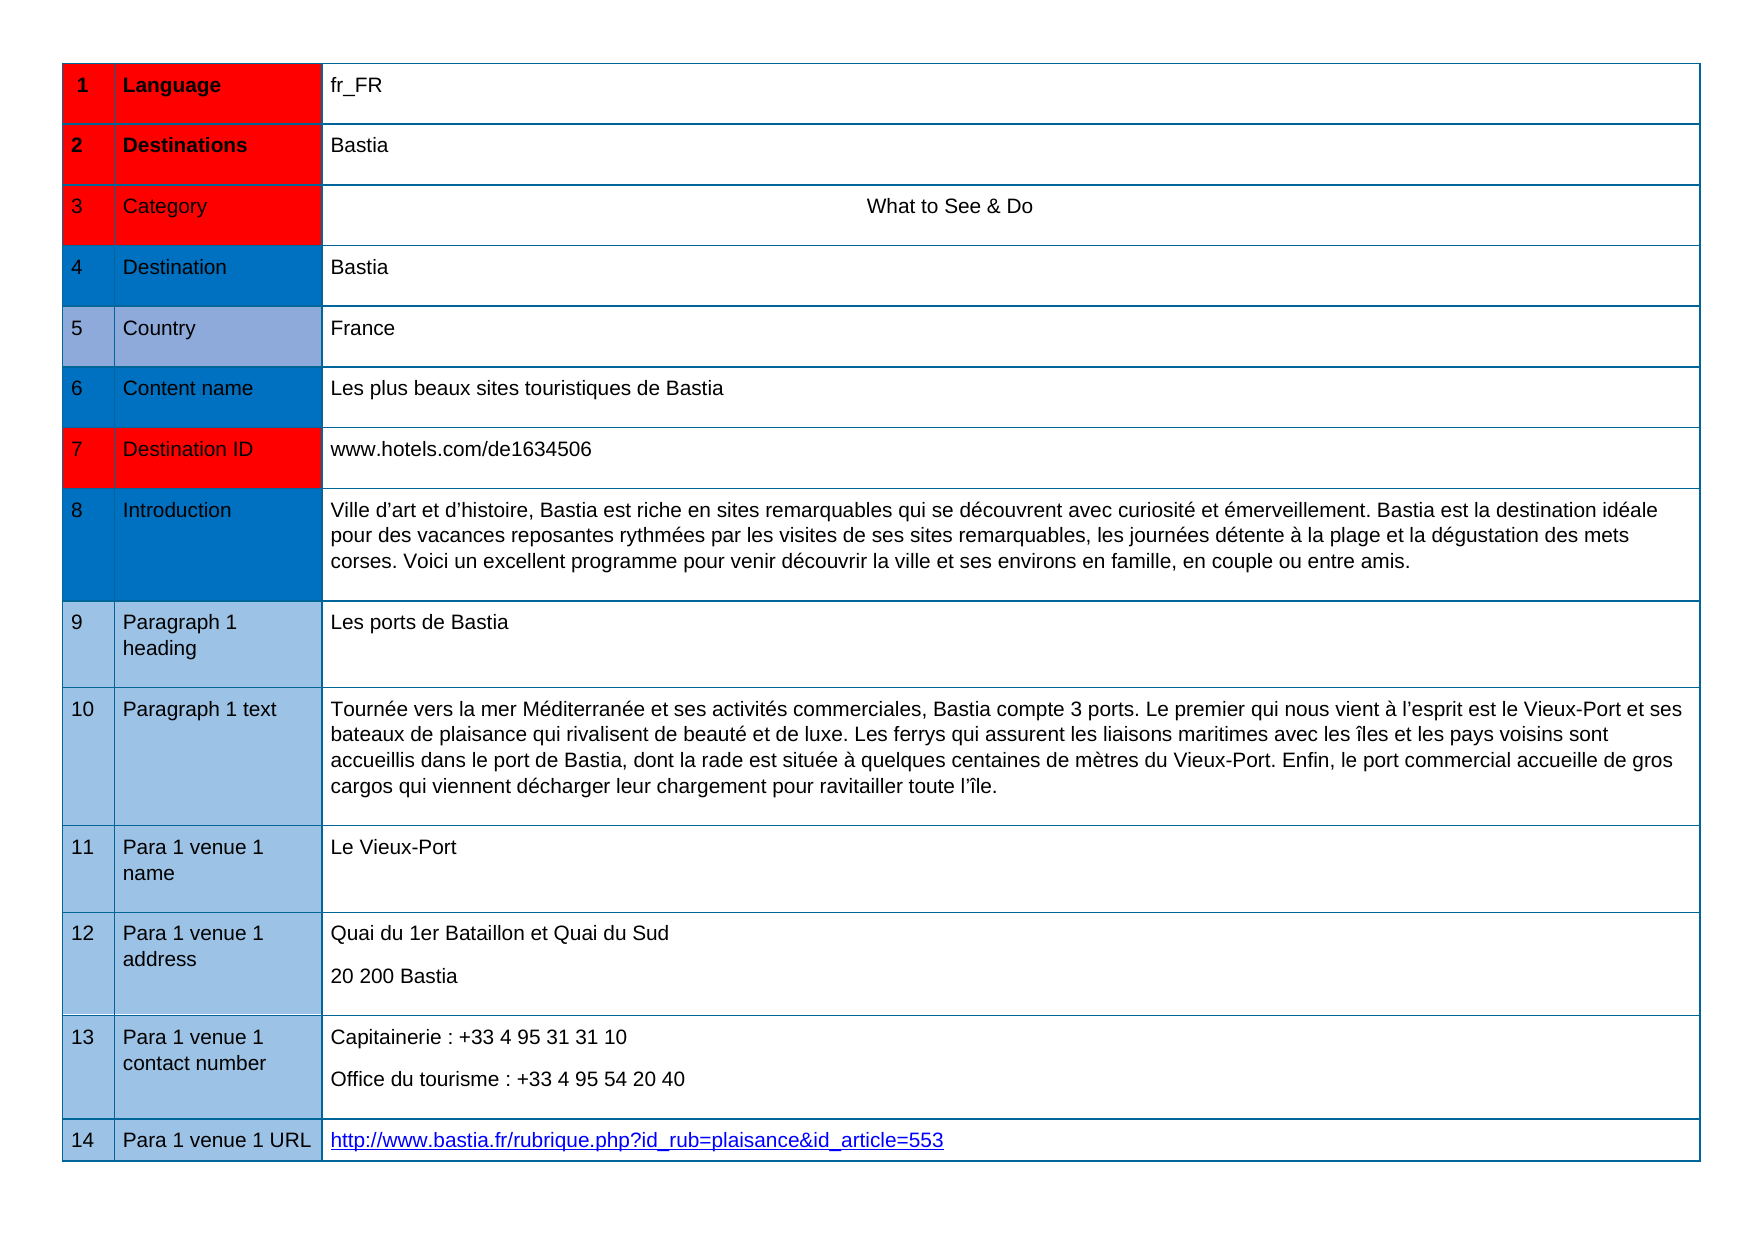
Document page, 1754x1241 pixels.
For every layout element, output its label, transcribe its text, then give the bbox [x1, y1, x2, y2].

table_cell 2 [63, 125, 114, 184]
table_cell Para 1 venue 1 contact number [115, 1016, 321, 1118]
table_cell 6 [63, 368, 114, 427]
table_cell 5 [63, 307, 114, 366]
table_cell Destination ID [115, 428, 321, 488]
table_cell 14 [63, 1120, 114, 1160]
table_cell 3 [63, 186, 114, 245]
table_cell What to See & Do [323, 186, 1699, 245]
table_header 1 [63, 64, 114, 123]
table_header Language [115, 64, 321, 123]
table_cell 8 [63, 489, 114, 600]
table_cell Category [115, 186, 321, 245]
table_cell Les plus beaux sites touristiques de Bastia [323, 368, 1699, 427]
table_cell France [323, 307, 1699, 366]
table_cell Destinations [115, 125, 321, 184]
table_cell Country [115, 307, 321, 366]
table_cell Les ports de Bastia [323, 602, 1699, 687]
table_cell Capitainerie : +33 4 95 31 31 10 Office du tourisme : +33 4 95 54 20 40 [323, 1016, 1699, 1118]
table_cell Le Vieux-Port [323, 826, 1699, 911]
table_cell 7 [63, 428, 114, 488]
table_cell Quai du 1er Bataillon et Quai du Sud 20 200 Bastia [323, 913, 1699, 1014]
table_cell Content name [115, 368, 321, 427]
table_cell Paragraph 1 heading [115, 602, 321, 687]
table_cell 13 [63, 1016, 114, 1118]
table_cell Bastia [323, 246, 1699, 305]
table_header fr_FR [323, 64, 1699, 123]
table_cell www.hotels.com/de1634506 [323, 428, 1699, 488]
table_cell Para 1 venue 1 URL [115, 1120, 321, 1160]
table_cell Destination [115, 246, 321, 305]
table_cell Tournée vers la mer Méditerranée et ses activités commerciales, Bastia compte 3 ports. Le premier qui nous vient à l’esprit est le Vieux-Port et ses bateaux de plaisance qui rivalisent de beauté et de luxe. Les ferrys qui assurent les liaisons maritimes avec les îles et les pays voisins sont accueillis dans le port de Bastia, dont la rade est située à quelques centaines de mètres du Vieux-Port. Enfin, le port commercial accueille de gros cargos qui viennent décharger leur chargement pour ravitailler toute l’île. [323, 688, 1699, 825]
table_cell Para 1 venue 1 address [115, 913, 321, 1014]
table_cell Paragraph 1 text [115, 688, 321, 825]
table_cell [323, 1120, 1699, 1160]
table_cell 10 [63, 688, 114, 825]
table_cell 12 [63, 913, 114, 1014]
table_cell 9 [63, 602, 114, 687]
table_cell Para 1 venue 1 name [115, 826, 321, 911]
table_cell Introduction [115, 489, 321, 600]
table_cell Ville d’art et d’histoire, Bastia est riche en sites remarquables qui se découvrent avec curiosité et émerveillement. Bastia est la destination idéale pour des vacances reposantes rythmées par les visites de ses sites remarquables, les journées détente à la plage et la dégustation des mets corses. Voici un excellent programme pour venir découvrir la ville et ses environs en famille, en couple ou entre amis. [323, 489, 1699, 600]
table_cell 4 [63, 246, 114, 305]
table_cell Bastia [323, 125, 1699, 184]
table_cell 11 [63, 826, 114, 911]
